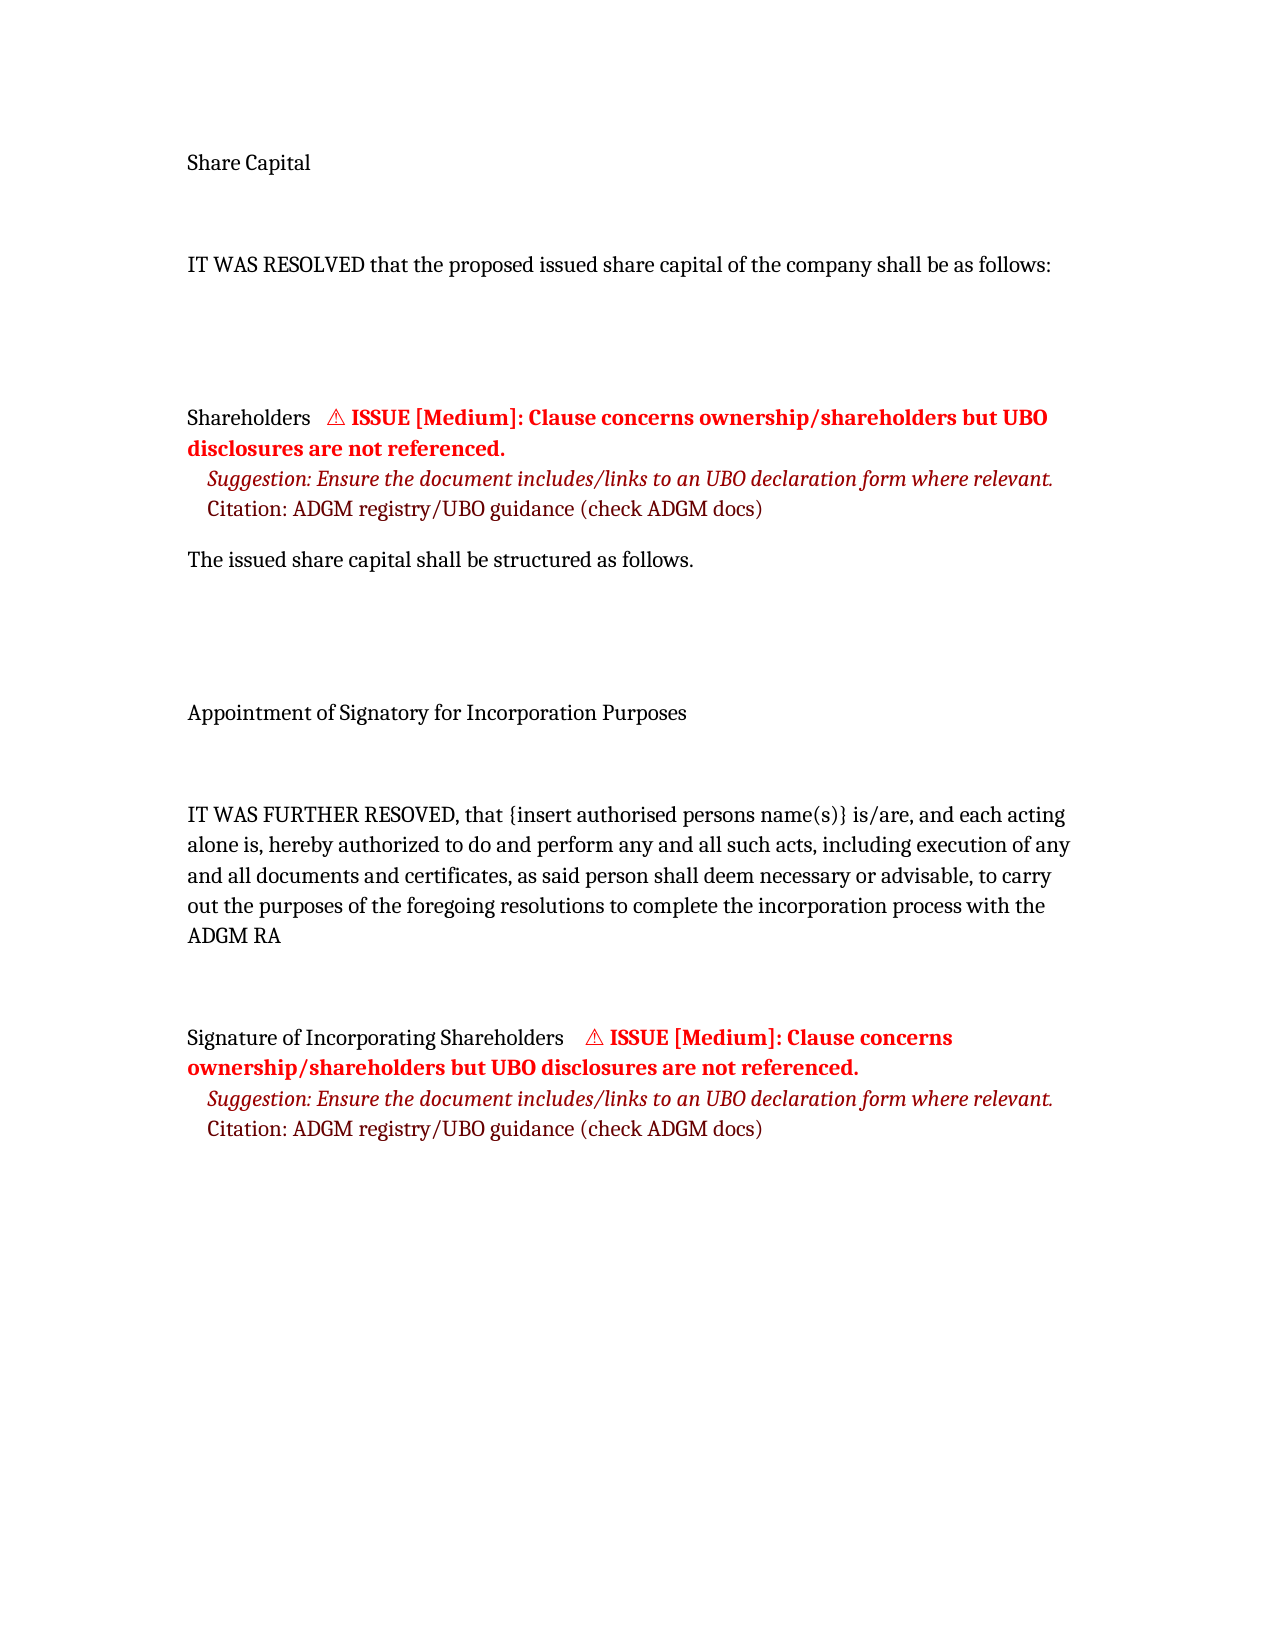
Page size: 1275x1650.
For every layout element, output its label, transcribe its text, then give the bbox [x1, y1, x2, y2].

text IT WAS FURTHER RESOVED, that {insert authorised persons name(s)} is/are, and each acting alone is, hereby authorized to do and perform any and all such acts, including execution of any and all documents and certificates, as said person shall deem necessary or advisable, to carry out the purposes of the foregoing resolutions to complete the incorporation process with the ADGM RA [187, 802, 1087, 949]
text The issued share capital shall be structured as follows. [187, 547, 1087, 573]
text Appointment of Signatory for Incorporation Purposes [187, 700, 1087, 726]
text Shareholders ⚠️ ISSUE [Medium]: Clause concerns ownership/shareholders but UBO disclosures are not referenced. Suggestion: Ensure the document includes/links to an UBO declaration form where relevant. Citation: ADGM registry/UBO guidance (check ADGM docs) [187, 405, 1087, 522]
text Share Capital [187, 150, 1087, 176]
text IT WAS RESOLVED that the proposed issued share capital of the company shall be as follows: [187, 252, 1087, 278]
text Signature of Incorporating Shareholders ⚠️ ISSUE [Medium]: Clause concerns ownership/shareholders but UBO disclosures are not referenced. Suggestion: Ensure the document includes/links to an UBO declaration form where relevant. Citation: ADGM registry/UBO guidance (check ADGM docs) [187, 1025, 1087, 1142]
